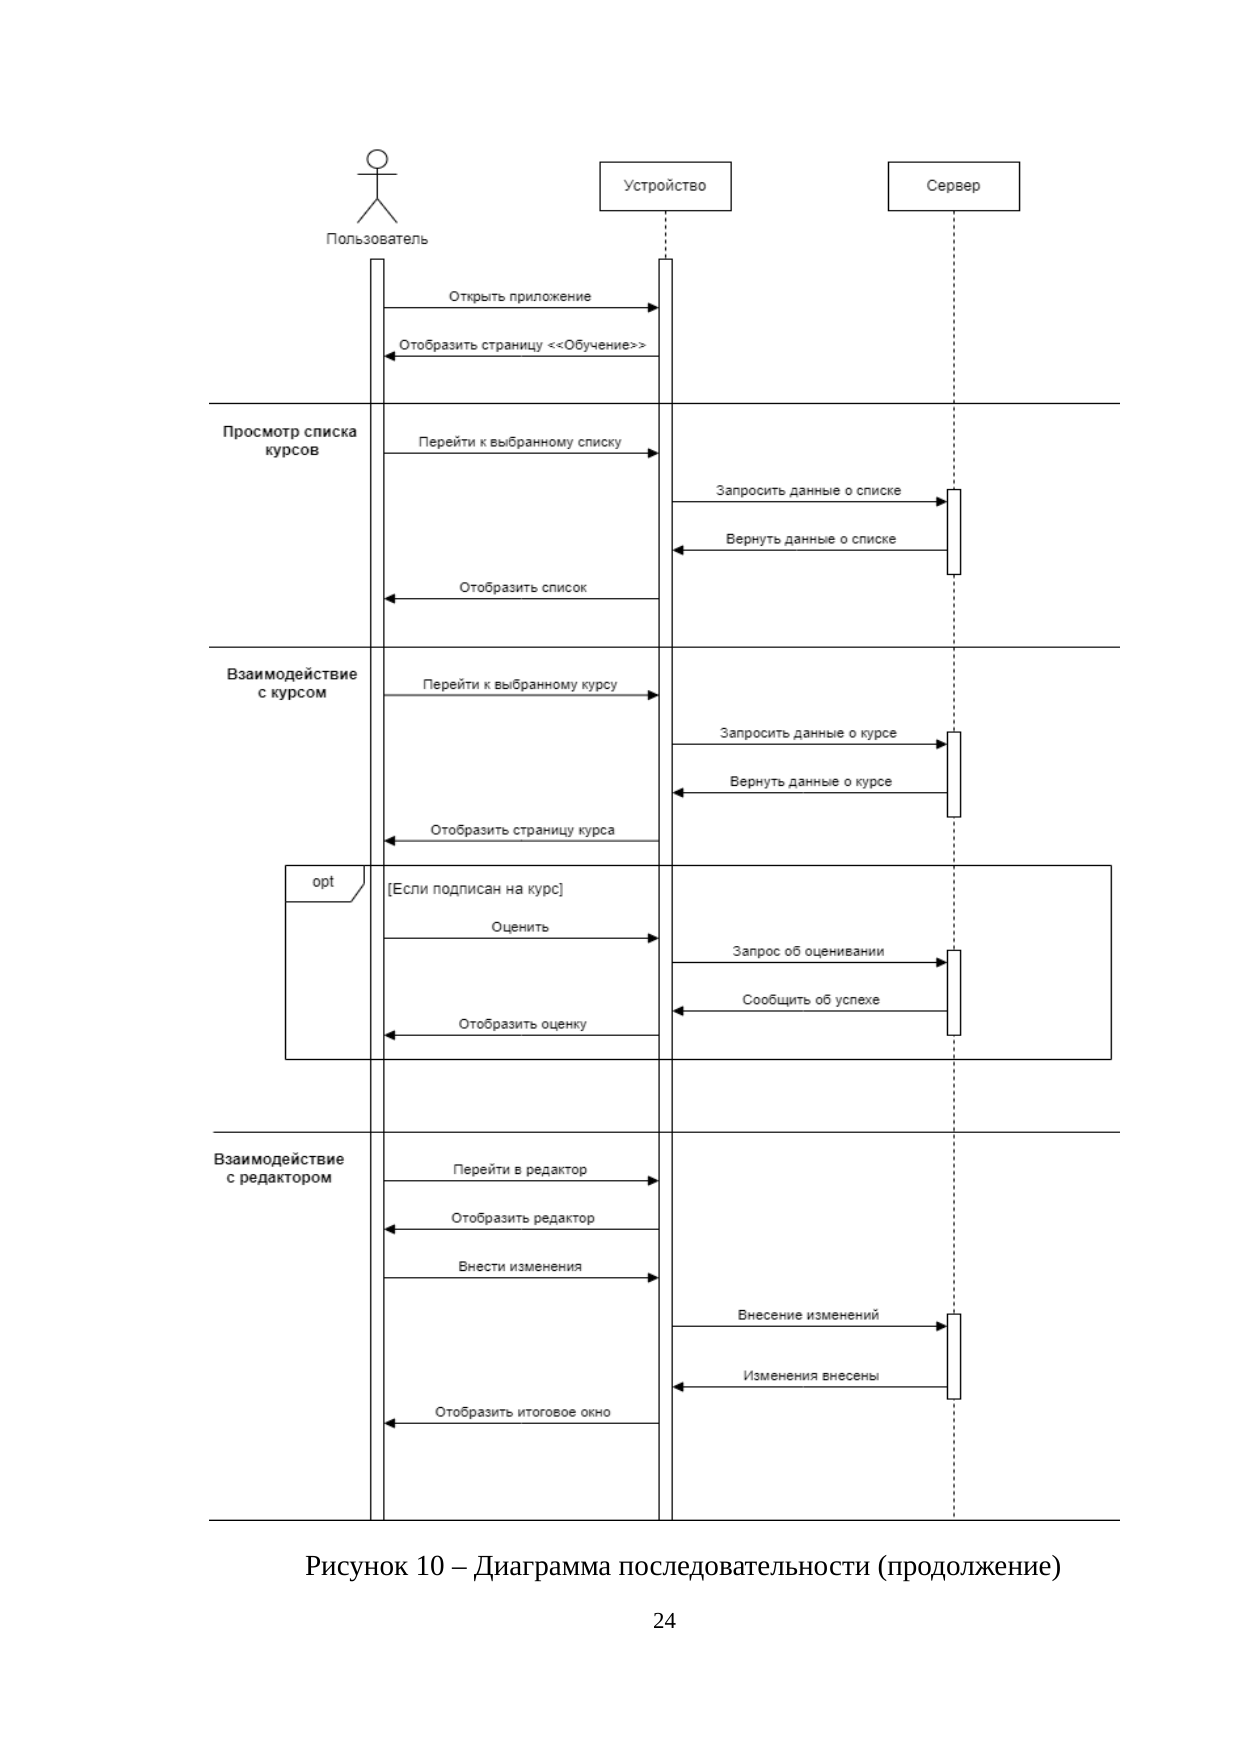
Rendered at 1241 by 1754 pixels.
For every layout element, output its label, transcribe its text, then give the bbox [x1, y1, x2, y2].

text – Диаграмма последовательности (продолжение) [215, 1548, 1152, 1582]
picture [209, 118, 1120, 1521]
